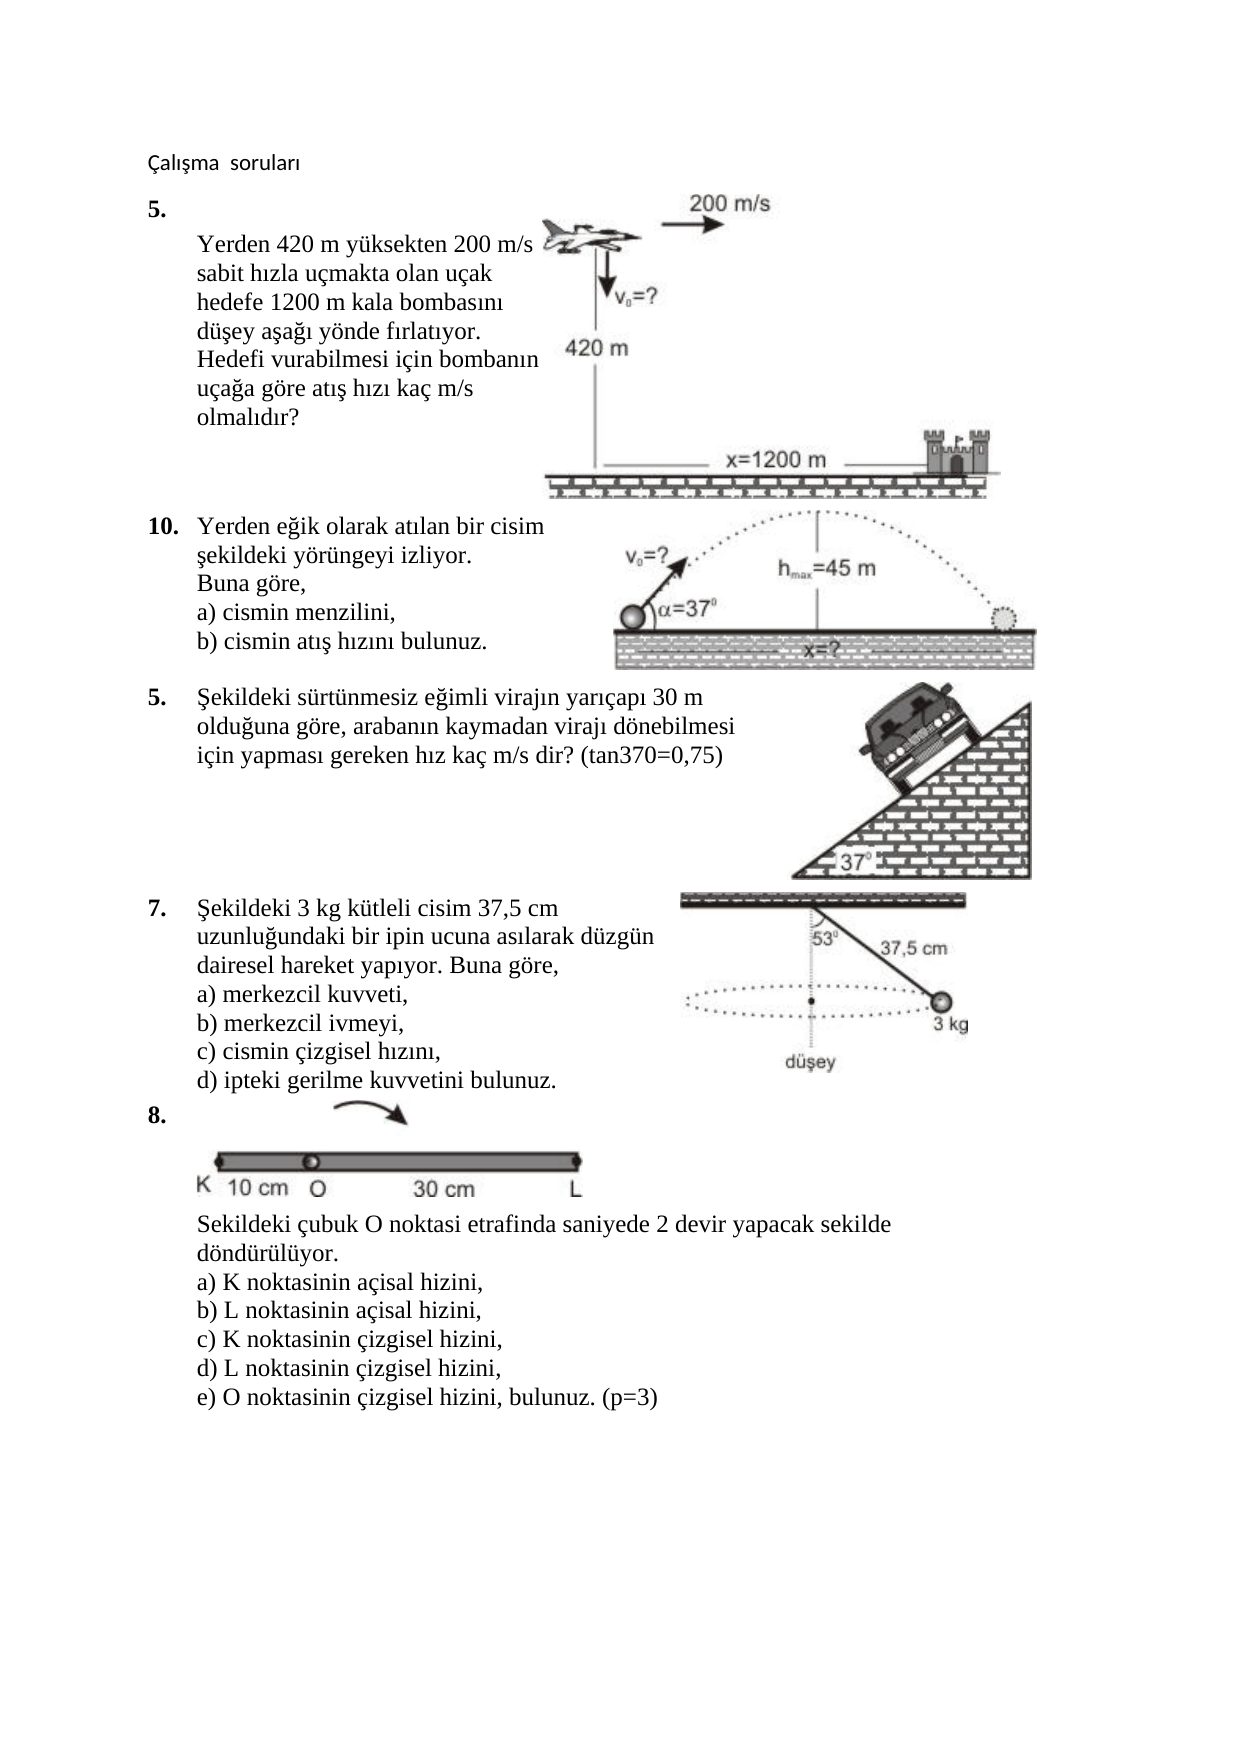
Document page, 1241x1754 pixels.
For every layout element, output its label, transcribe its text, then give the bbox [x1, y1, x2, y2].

picture [787, 682, 1032, 880]
table_header [197, 195, 966, 511]
picture [680, 892, 968, 1073]
table_cell 7. [148, 893, 197, 1100]
picture [196, 1100, 583, 1197]
table_cell 10. [148, 511, 197, 682]
picture [613, 510, 1037, 670]
table_cell [197, 1100, 966, 1417]
table_header 5. [148, 195, 197, 511]
table_cell [197, 511, 966, 682]
text Çalışma soruları [148, 148, 1093, 176]
table_cell 5. [148, 683, 197, 893]
table_cell [197, 893, 966, 1100]
picture [542, 194, 1001, 499]
table_cell [197, 683, 966, 893]
table_cell 8. [148, 1100, 197, 1417]
